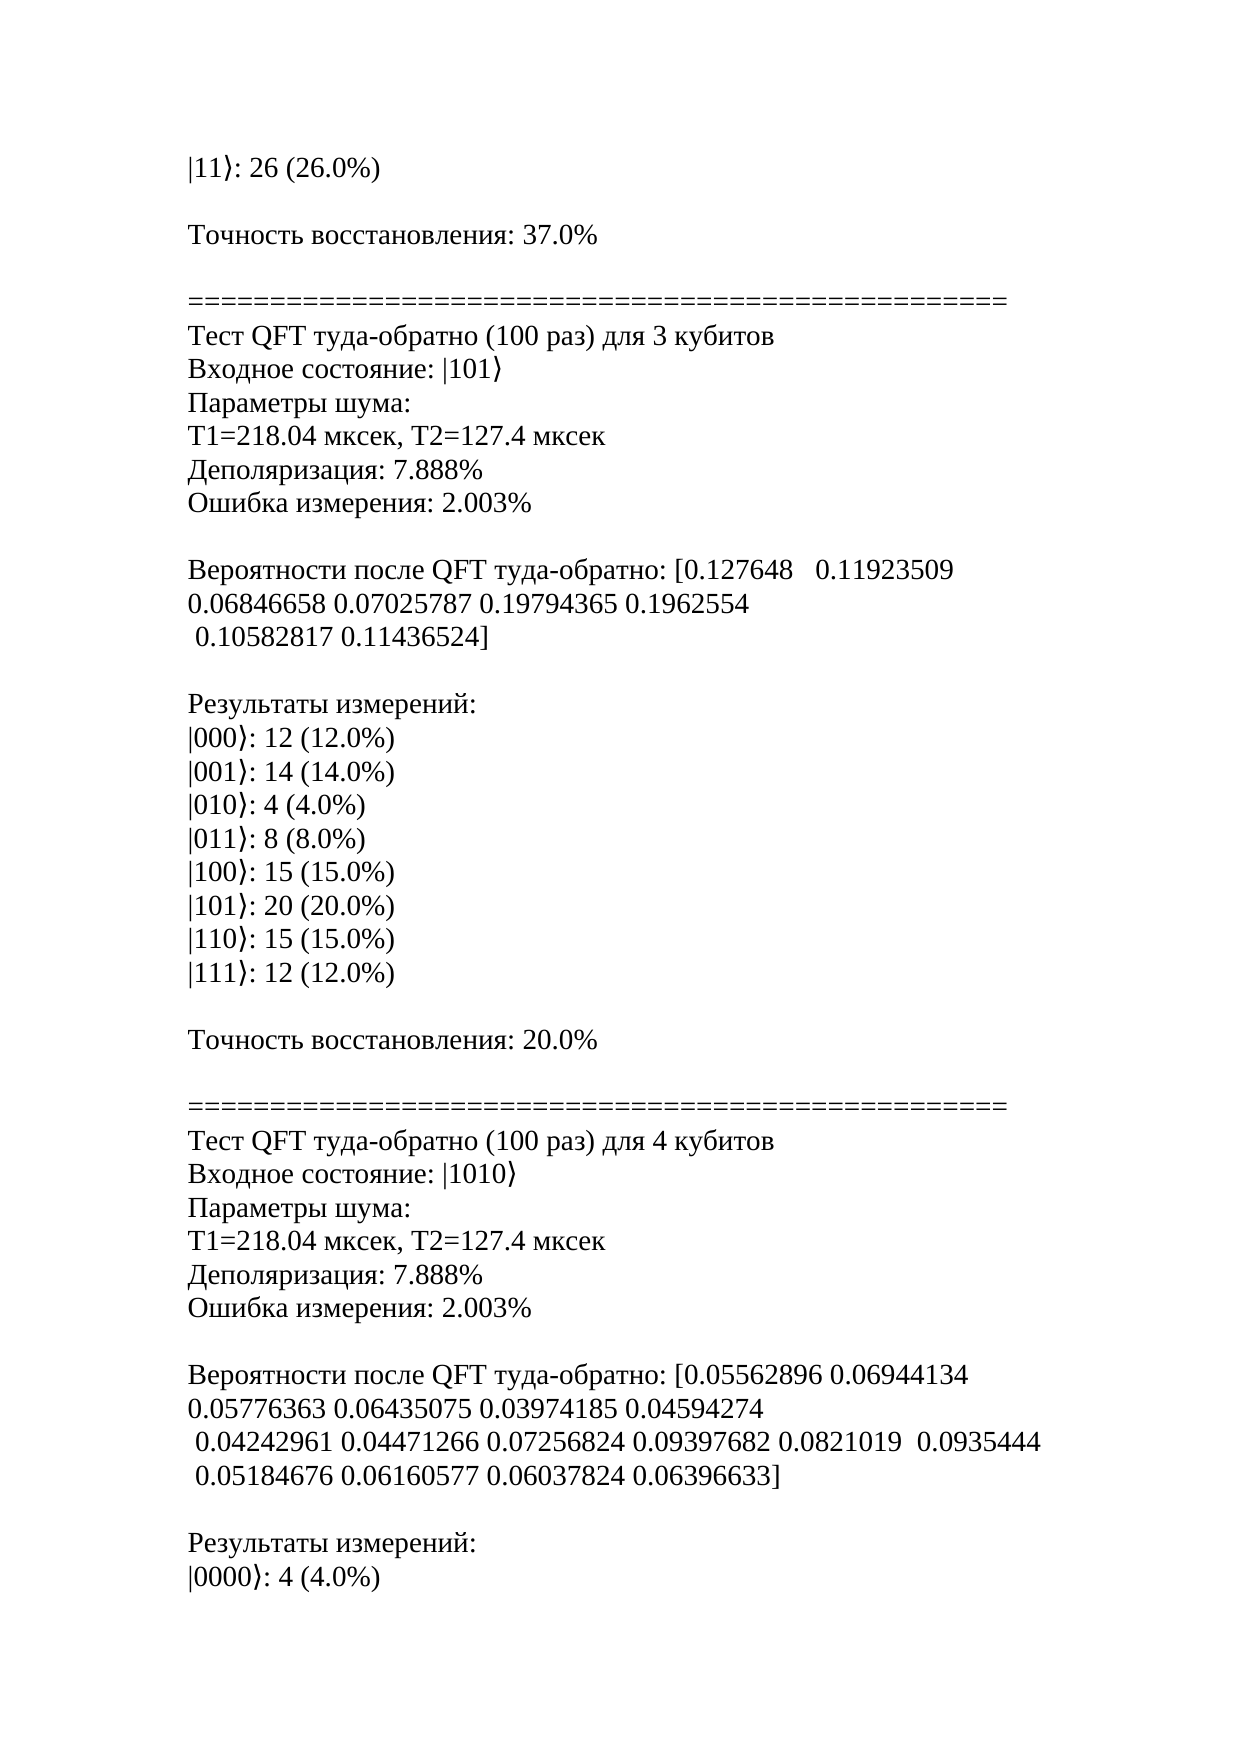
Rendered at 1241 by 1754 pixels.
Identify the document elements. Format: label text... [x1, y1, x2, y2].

list Ошибка измерения: 2.003% [187, 485, 1053, 519]
list |100⟩: 15 (15.0%) [187, 854, 1053, 888]
list 0.10582817 0.11436524] [187, 619, 1053, 653]
list Точность восстановления: 37.0% [187, 217, 1053, 251]
list Параметры шума: [187, 385, 1053, 418]
list T1=218.04 мксек, T2=127.4 мксек [187, 1223, 1053, 1257]
list |010⟩: 4 (4.0%) [187, 787, 1053, 821]
list |11⟩: 26 (26.0%) [187, 150, 1053, 183]
list ================================================== [187, 1089, 1053, 1123]
list Результаты измерений: [187, 1525, 1053, 1559]
list |110⟩: 15 (15.0%) [187, 921, 1053, 955]
list Результаты измерений: [187, 687, 1053, 720]
list Вероятности после QFT туда-обратно: [0.05562896 0.06944134 0.05776363 0.06435075 0.03974185 0.04594274 [187, 1357, 1053, 1424]
list T1=218.04 мксек, T2=127.4 мксек [187, 418, 1053, 452]
list Деполяризация: 7.888% [187, 452, 1053, 485]
list Входное состояние: |1010⟩ [187, 1156, 1053, 1190]
list Точность восстановления: 20.0% [187, 1022, 1053, 1056]
list |111⟩: 12 (12.0%) [187, 955, 1053, 988]
list |101⟩: 20 (20.0%) [187, 888, 1053, 921]
list Входное состояние: |101⟩ [187, 351, 1053, 385]
list Ошибка измерения: 2.003% [187, 1290, 1053, 1324]
list 0.05184676 0.06160577 0.06037824 0.06396633] [187, 1458, 1053, 1492]
list Тест QFT туда-обратно (100 раз) для 4 кубитов [187, 1123, 1053, 1156]
list Тест QFT туда-обратно (100 раз) для 3 кубитов [187, 318, 1053, 351]
list Параметры шума: [187, 1190, 1053, 1223]
list |000⟩: 12 (12.0%) [187, 720, 1053, 754]
list Деполяризация: 7.888% [187, 1257, 1053, 1290]
list |001⟩: 14 (14.0%) [187, 754, 1053, 787]
list |011⟩: 8 (8.0%) [187, 821, 1053, 854]
list Вероятности после QFT туда-обратно: [0.127648 0.11923509 0.06846658 0.07025787 0.19794365 0.1962554 [187, 552, 1053, 619]
list ================================================== [187, 284, 1053, 318]
list 0.04242961 0.04471266 0.07256824 0.09397682 0.0821019 0.0935444 [187, 1424, 1053, 1458]
list |0000⟩: 4 (4.0%) [187, 1559, 1053, 1592]
